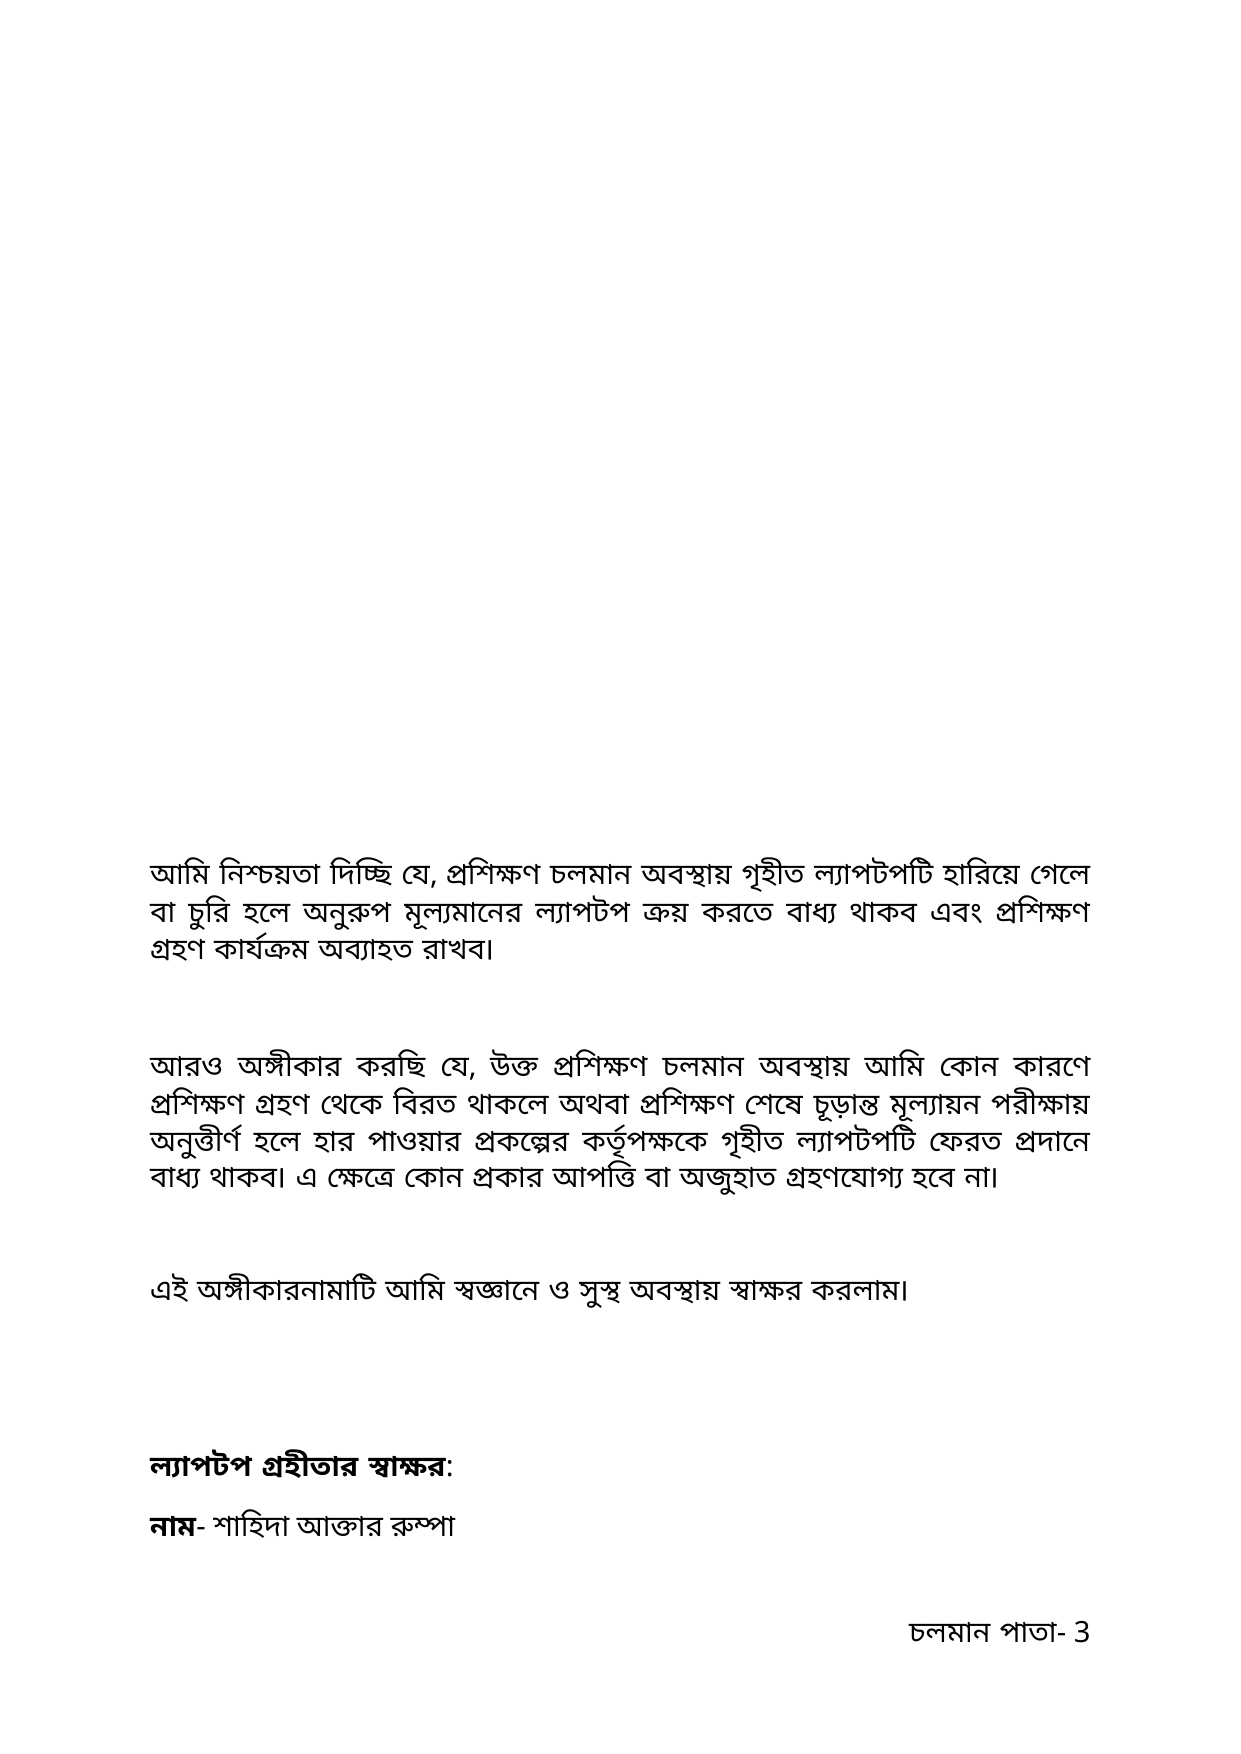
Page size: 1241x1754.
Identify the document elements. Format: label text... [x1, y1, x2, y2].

text নাম- শাহিদা আক্তার রুম্পা [150, 1505, 1090, 1548]
text আরও অঙ্গীকার করছি যে, উক্ত প্রশিক্ষণ চলমান অবস্থায় আমি কোন কারণে প্রশিক্ষণ গ্রহণ থেকে বিরত থাকলে অথবা প্রশিক্ষণ শেষে চূড়ান্ত মূল্যায়ন পরীক্ষায় অনুত্তীর্ণ হলে হার পাওয়ার প্রকল্পের কর্তৃপক্ষকে গৃহীত ল্যাপটপটি ফেরত প্রদানে বাধ্য থাকব। এ ক্ষেত্রে কোন প্রকার আপত্তি বা অজুহাত গ্রহণযোগ্য হবে না। [150, 1045, 1090, 1194]
text এই অঙ্গীকারনামাটি আমি স্বজ্ঞানে ও সুস্থ অবস্থায় স্বাক্ষর করলাম। [150, 1273, 1090, 1307]
text আমি নিশ্চয়তা দিচ্ছি যে, প্রশিক্ষণ চলমান অবস্থায় গৃহীত ল্যাপটপটি হারিয়ে গেলে বা চুরি হলে অনুরুপ মূল্যমানের ল্যাপটপ ক্রয় করতে বাধ্য থাকব এবং প্রশিক্ষণ গ্রহণ কার্যক্রম অব্যাহত রাখব। [150, 853, 1090, 966]
text ল্যাপটপ গ্রহীতার স্বাক্ষর: [150, 1446, 1090, 1485]
